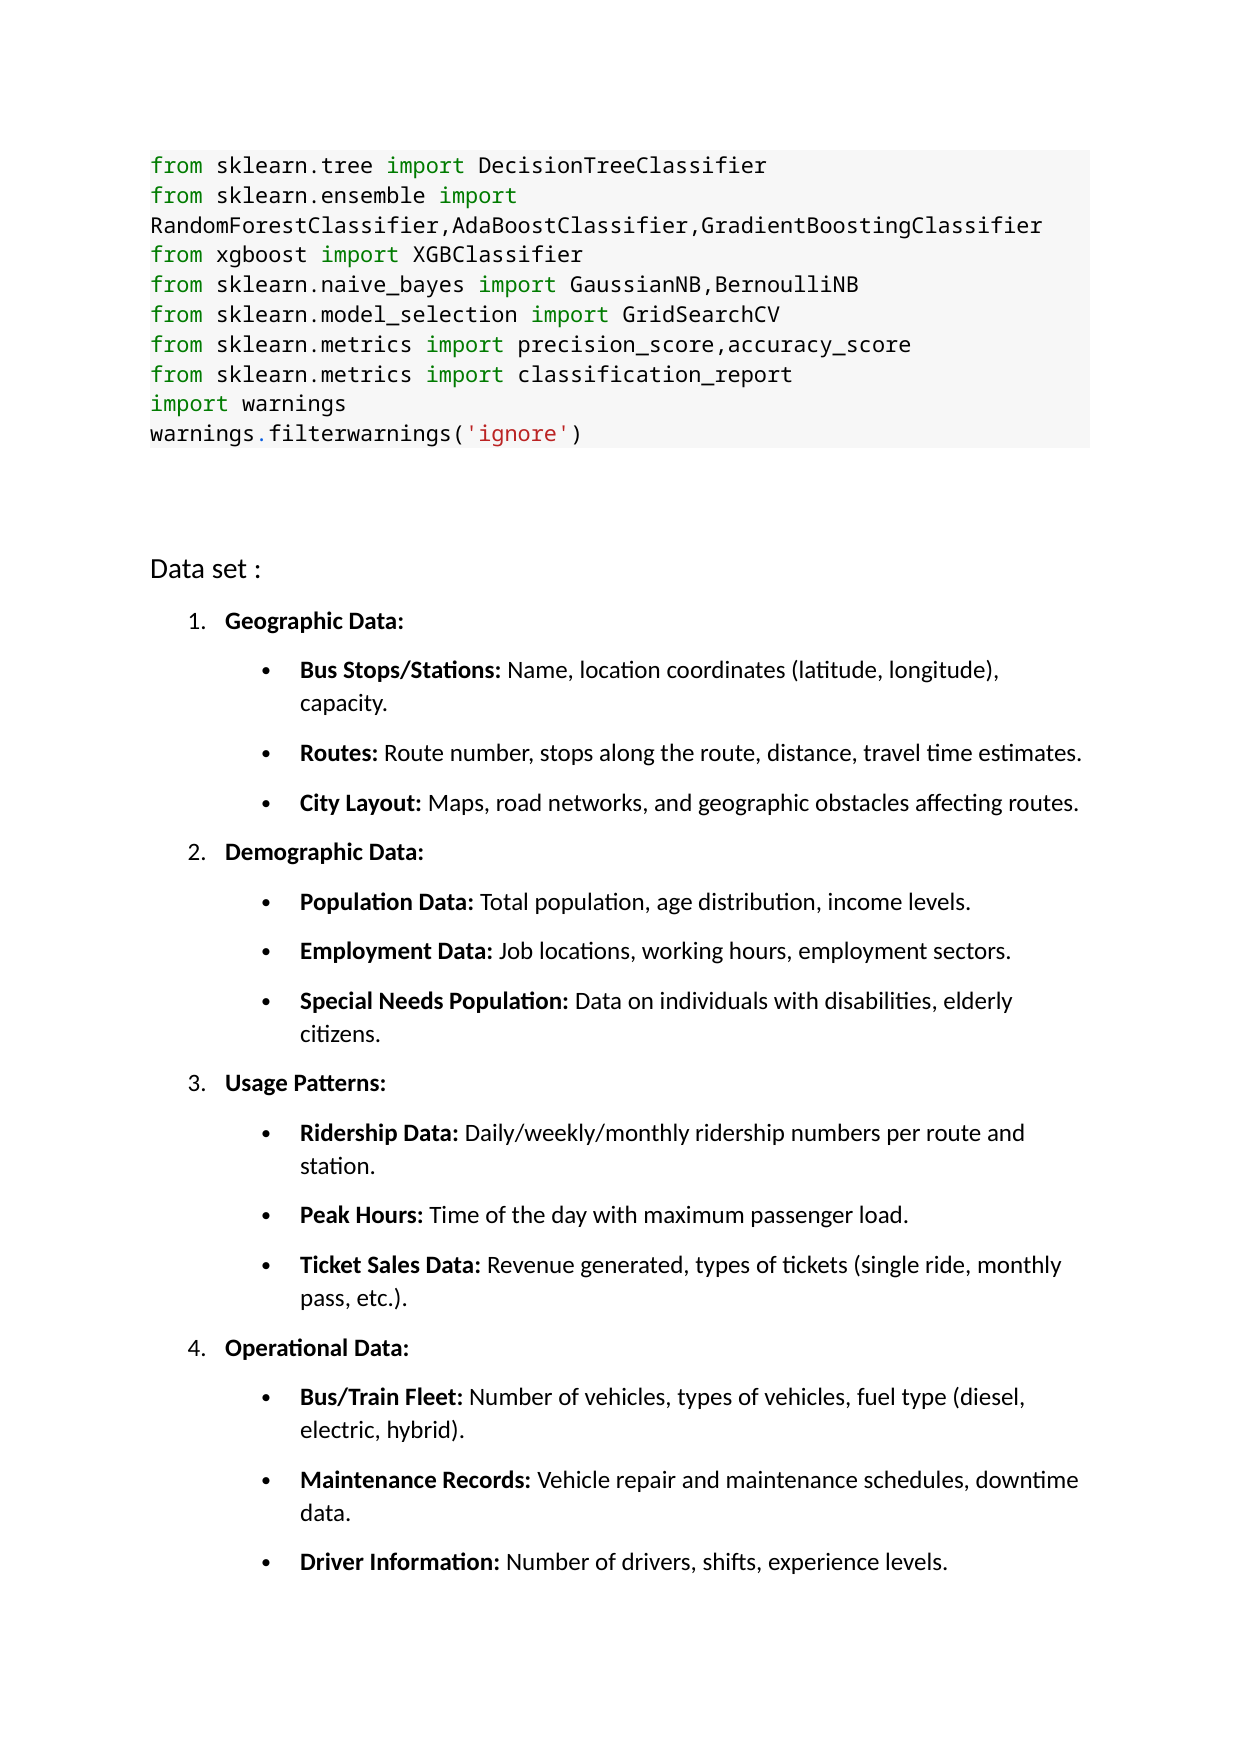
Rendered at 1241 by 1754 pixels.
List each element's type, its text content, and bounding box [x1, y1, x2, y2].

text from sklearn.naive_bayes import GaussianNB,BernoulliNB [150, 269, 1090, 299]
list Driver Information: Number of drivers, shifts, experience levels. [262, 1546, 1090, 1577]
text from sklearn.ensemble import RandomForestClassifier,AdaBoostClassifier,GradientBoostingClassifier [150, 180, 1090, 239]
list Geographic Data: [187, 605, 1090, 636]
list City Layout: Maps, road networks, and geographic obstacles affecting routes. [262, 787, 1090, 817]
text Data set : [150, 550, 1090, 586]
text from xgboost import XGBClassifier [150, 239, 1090, 269]
list Usage Patterns: [187, 1067, 1090, 1098]
text from sklearn.metrics import classification_report [150, 358, 1090, 388]
text import warnings [150, 388, 1090, 418]
list Demographic Data: [187, 836, 1090, 867]
list Peak Hours: Time of the day with maximum passenger load. [262, 1199, 1090, 1230]
list Employment Data: Job locations, working hours, employment sectors. [262, 935, 1090, 966]
list Operational Data: [187, 1332, 1090, 1362]
list Special Needs Population: Data on individuals with disabilities, elderly citizens. [262, 985, 1090, 1048]
list Ridership Data: Daily/weekly/monthly ridership numbers per route and station. [262, 1117, 1090, 1181]
list Maintenance Records: Vehicle repair and maintenance schedules, downtime data. [262, 1464, 1090, 1527]
text from sklearn.model_selection import GridSearchCV [150, 299, 1090, 329]
text from sklearn.tree import DecisionTreeClassifier [150, 150, 1090, 180]
text warnings.filterwarnings('ignore') [150, 418, 1090, 448]
list Routes: Route number, stops along the route, distance, travel time estimates. [262, 737, 1090, 768]
list Ticket Sales Data: Revenue generated, types of tickets (single ride, monthly pass, etc.). [262, 1249, 1090, 1313]
text from sklearn.metrics import precision_score,accuracy_score [150, 329, 1090, 358]
list Population Data: Total population, age distribution, income levels. [262, 886, 1090, 916]
list Bus Stops/Stations: Name, location coordinates (latitude, longitude), capacity. [262, 654, 1090, 718]
list Bus/Train Fleet: Number of vehicles, types of vehicles, fuel type (diesel, electric, hybrid). [262, 1381, 1090, 1445]
